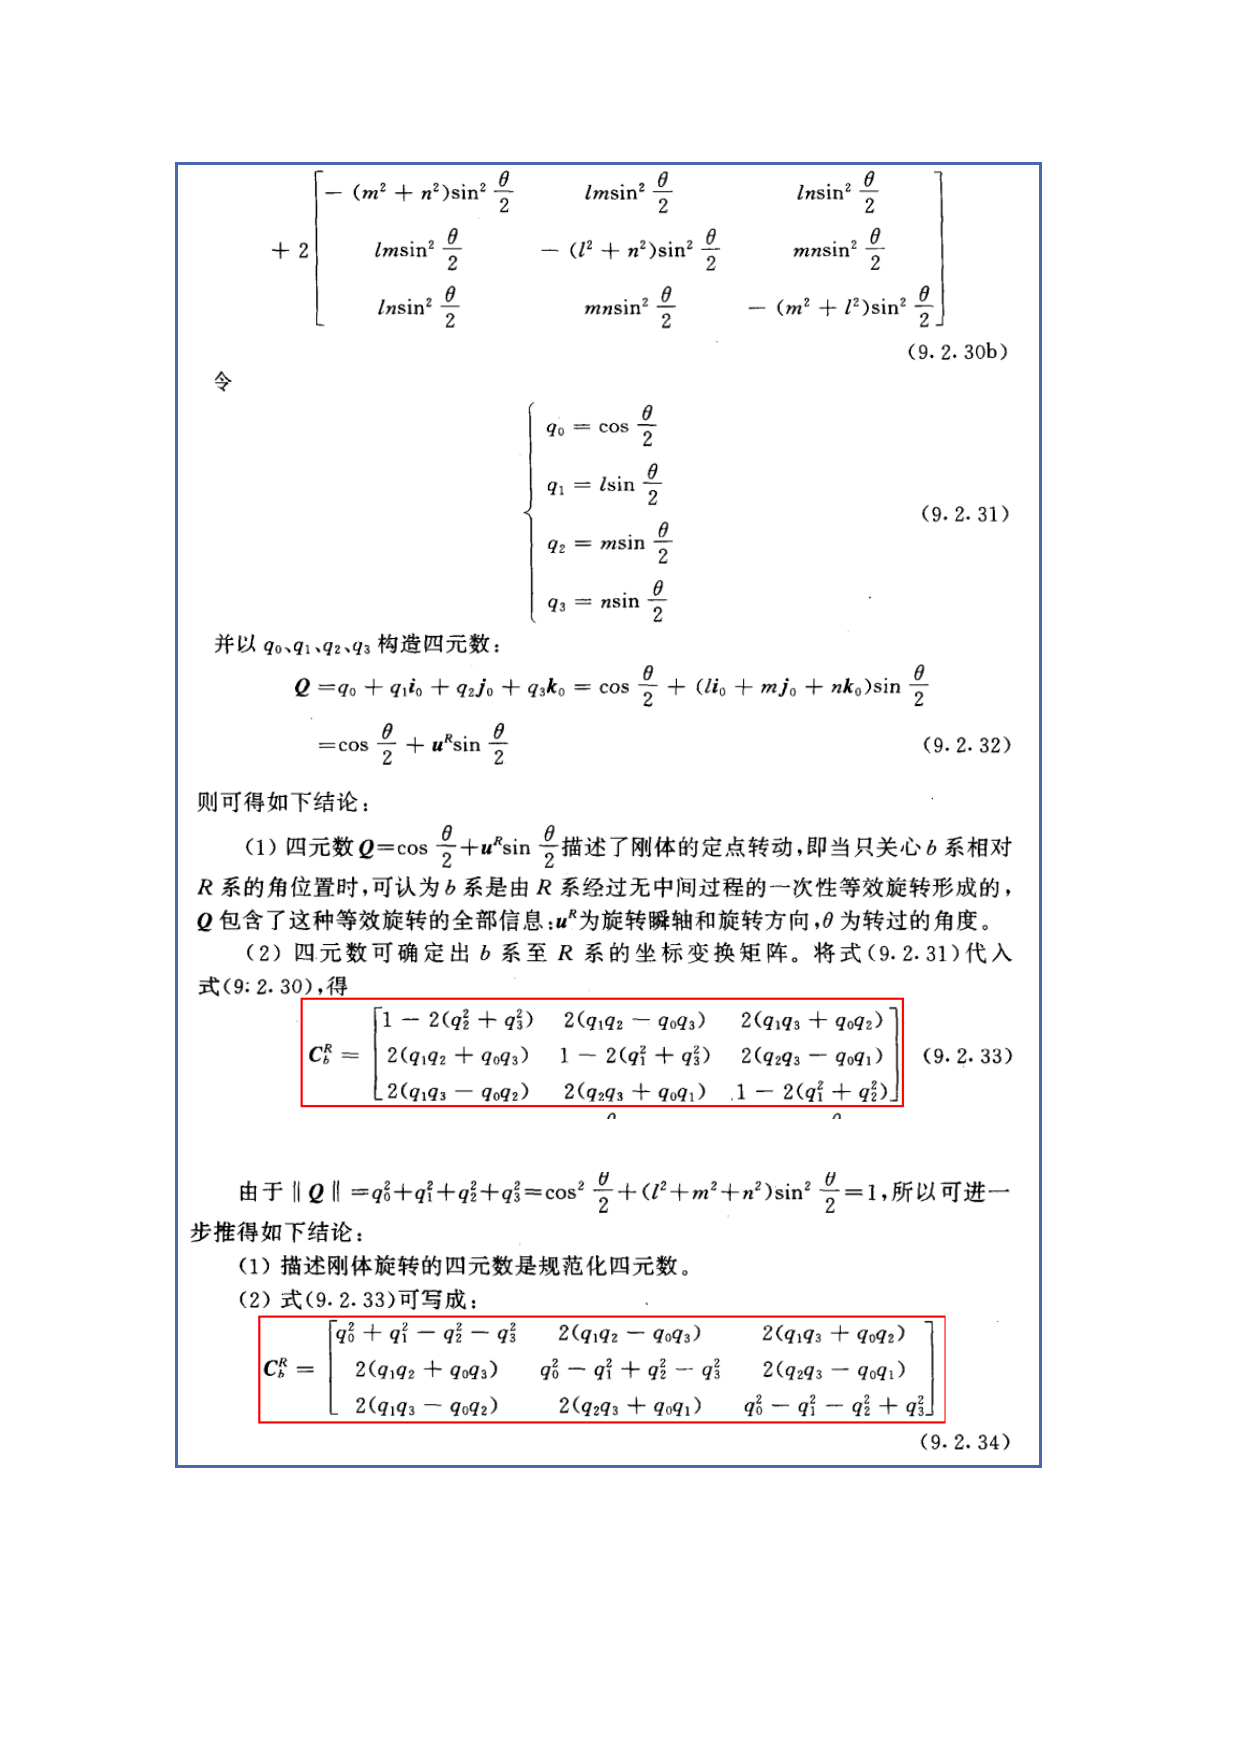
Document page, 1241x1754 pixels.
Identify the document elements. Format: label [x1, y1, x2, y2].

picture [187, 165, 1018, 768]
picture [187, 782, 1023, 1119]
picture [187, 1172, 1019, 1457]
table_header [178, 165, 1039, 1465]
